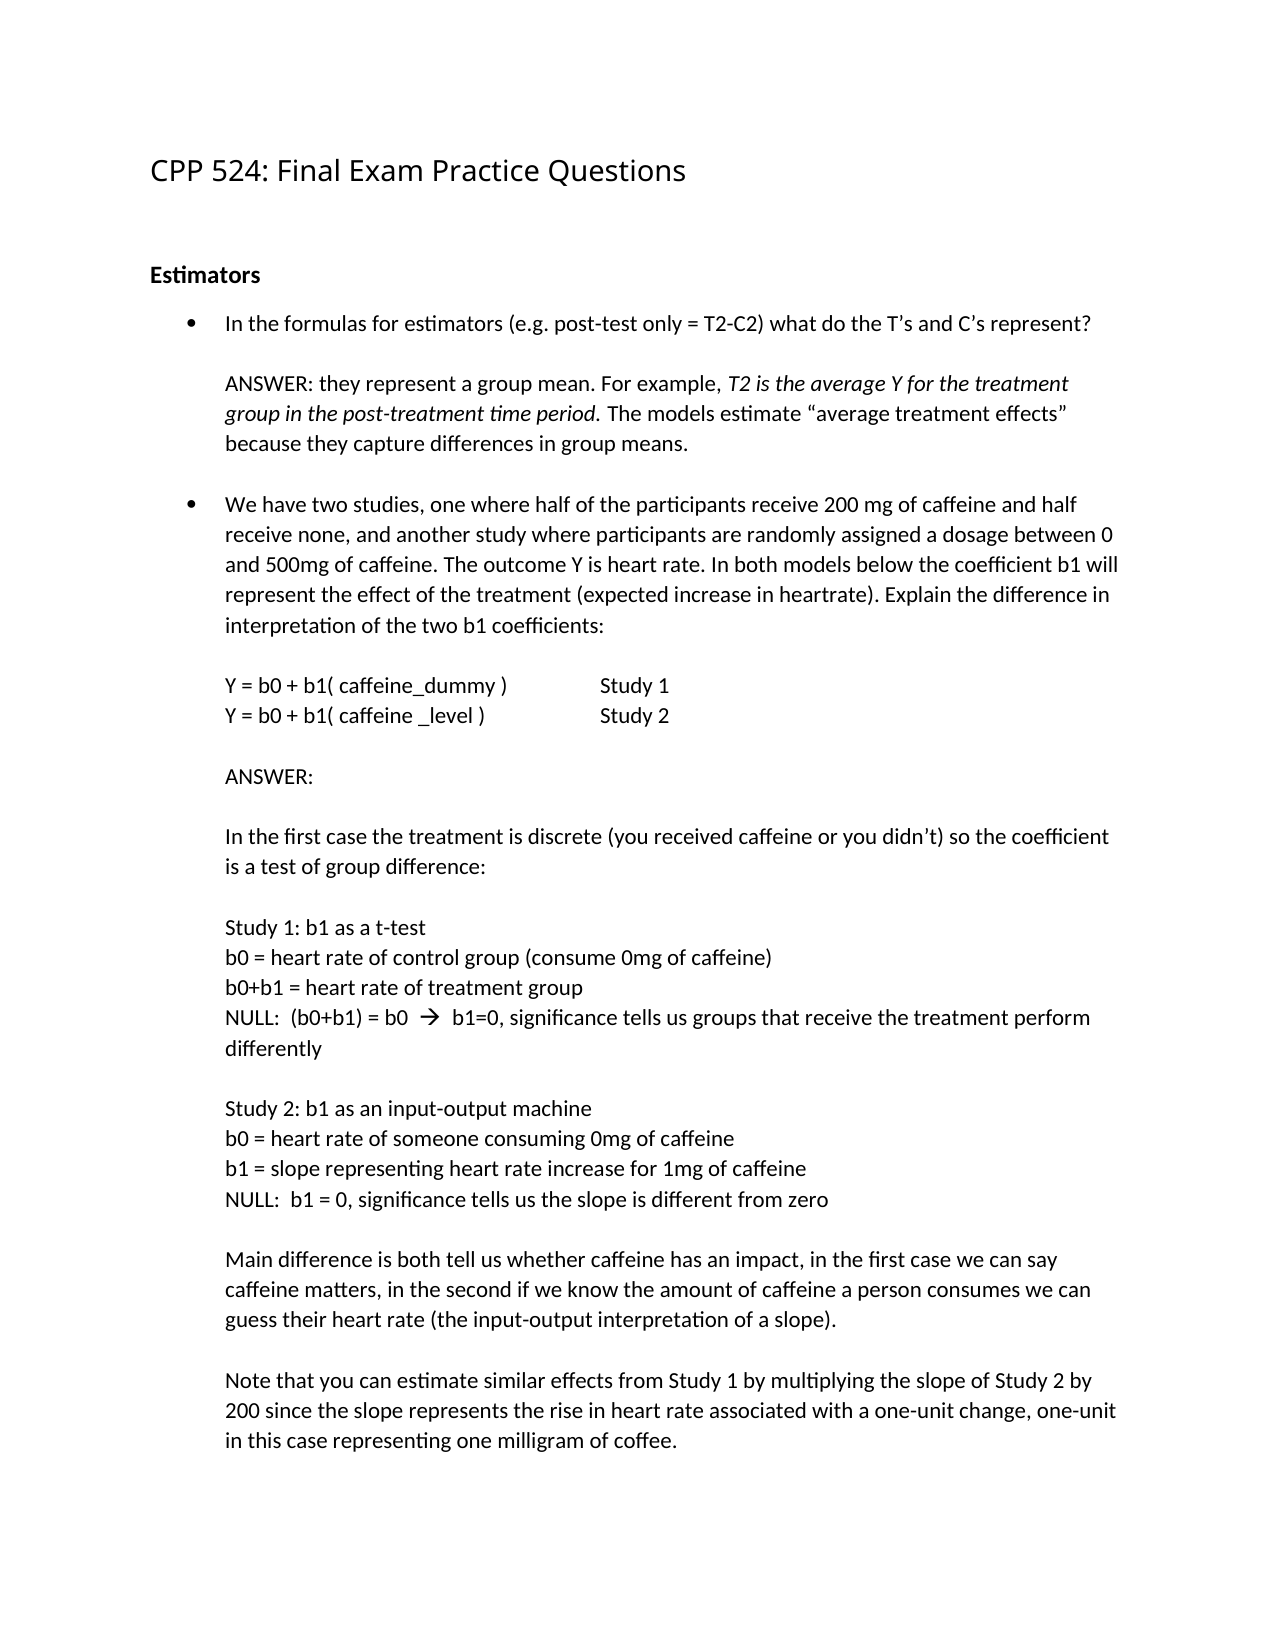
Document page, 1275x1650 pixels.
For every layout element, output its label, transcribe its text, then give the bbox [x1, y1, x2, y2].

list In the formulas for estimators (e.g. post-test only = T2-C2) what do the T’s and C’s represent? ANSWER: they represent a group mean. For example, T2 is the average Y for the treatment group in the post-treatment time period. The models estimate “average treatment effects” because they capture differences in group means. [187, 309, 1125, 488]
list b0+b1 = heart rate of treatment group NULL: (b0+b1) = b0 b1=0, significance tells us groups that receive the treatment perform differently Study 2: b1 as an input-output machine b0 = heart rate of someone consuming 0mg of caffeine [225, 973, 1125, 1152]
text CPP 524: Final Exam Practice Questions [150, 150, 1125, 190]
text Estimators [150, 259, 1125, 289]
list We have two studies, one where half of the participants receive 200 mg of caffeine and half receive none, and another study where participants are randomly assigned a dosage between 0 and 500mg of caffeine. The outcome Y is heart rate. In both models below the coefficient b1 will represent the effect of the treatment (expected increase in heartrate). Explain the difference in interpretation of the two b1 coefficients: Y = b0 + b1( caffeine_dummy ) Study 1 Y = b0 + b1( caffeine _level ) Study 2 ANSWER: In the first case the treatment is discrete (you received caffeine or you didn’t) so the coefficient is a test of group difference: Study 1: b1 as a t-test b0 = heart rate of control group (consume 0mg of caffeine) [187, 490, 1125, 971]
list NULL: b1 = 0, significance tells us the slope is different from zero Main difference is both tell us whether caffeine has an impact, in the first case we can say caffeine matters, in the second if we know the amount of caffeine a person consumes we can guess their heart rate (the input-output interpretation of a slope). Note that you can estimate similar effects from Study 1 by multiplying the slope of Study 2 by 200 since the slope represents the rise in heart rate associated with a one-unit change, one-unit in this case representing one milligram of coffee. [225, 1185, 1125, 1454]
list b1 = slope representing heart rate increase for 1mg of caffeine [225, 1154, 1125, 1182]
